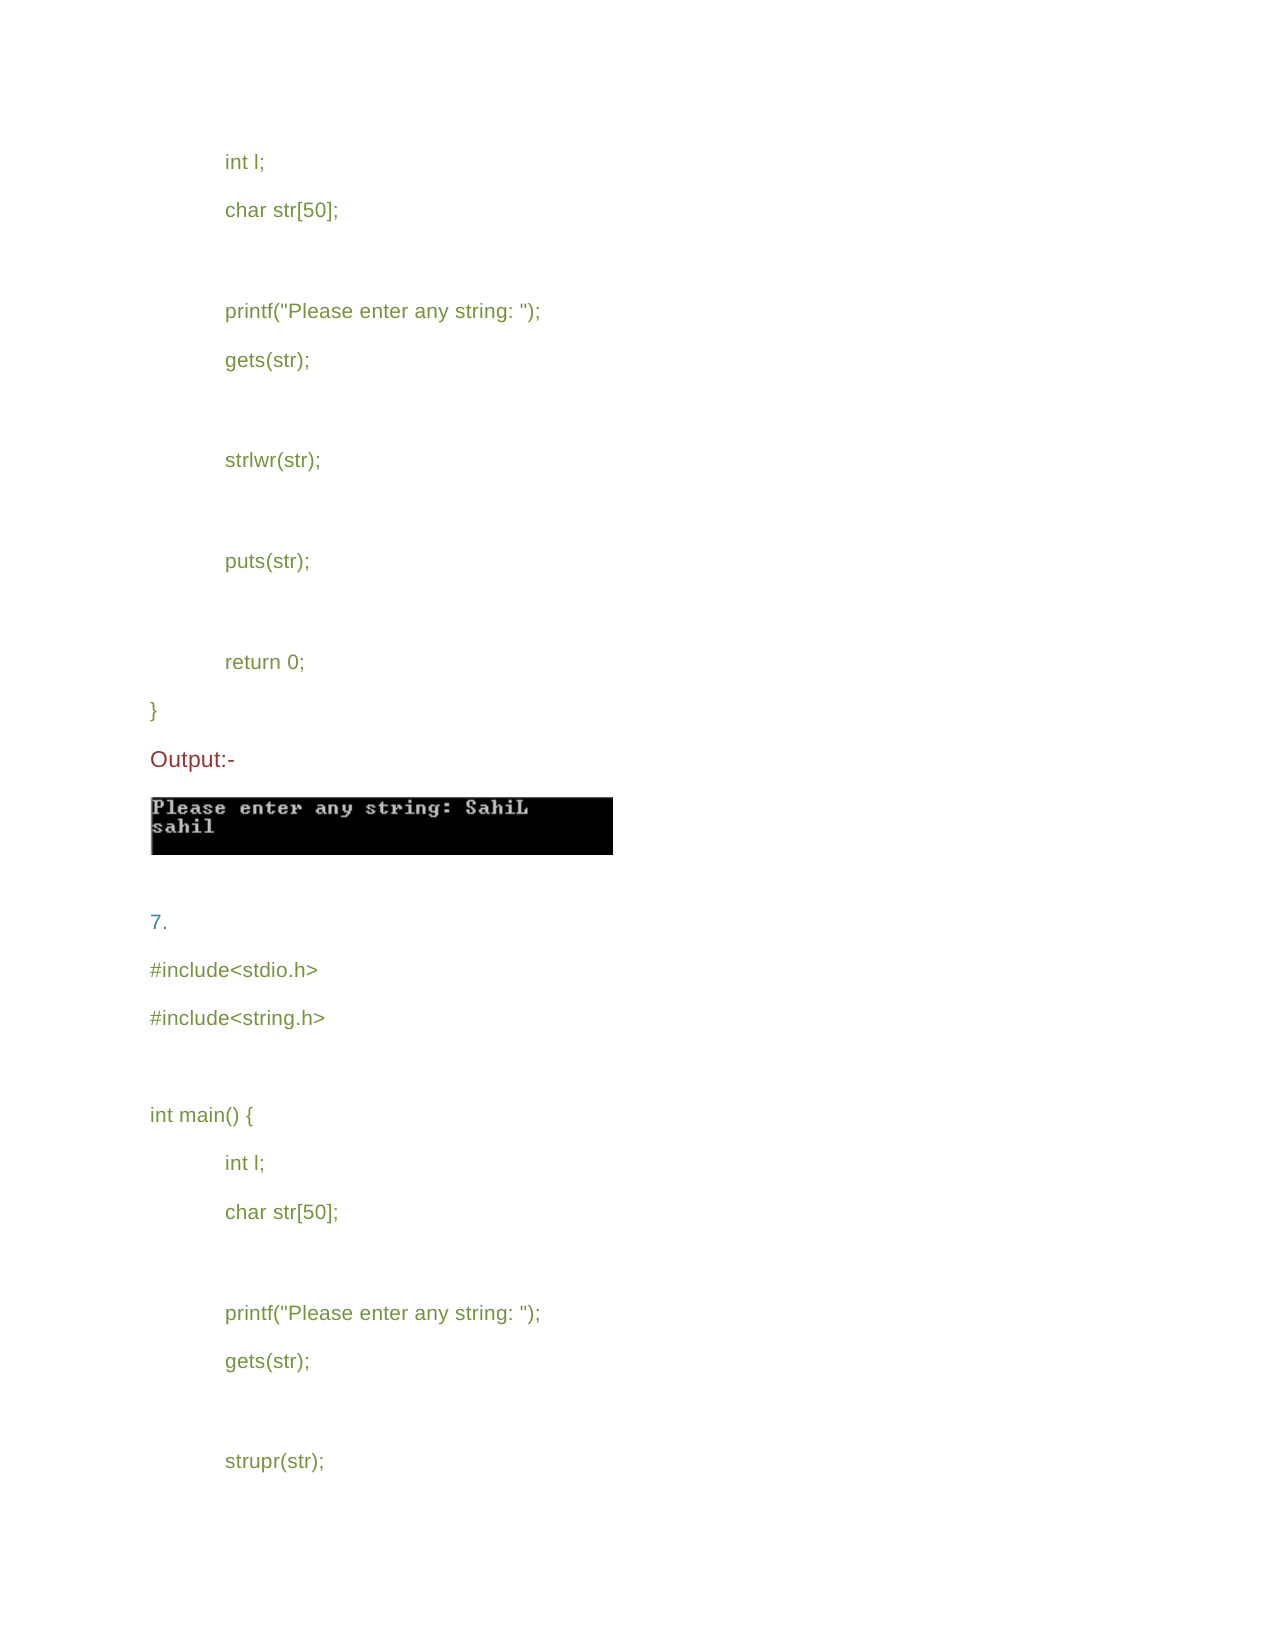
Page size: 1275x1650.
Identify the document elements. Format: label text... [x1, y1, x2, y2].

text int main() { [150, 1103, 1125, 1127]
text printf("Please enter any string: "); [150, 1300, 1125, 1324]
text gets(str); [150, 1349, 1125, 1373]
text printf("Please enter any string: "); [150, 299, 1125, 323]
text return 0; [150, 649, 1125, 673]
text Output:- [150, 746, 1125, 773]
text char str[50]; [150, 198, 1125, 222]
text puts(str); [150, 549, 1125, 573]
text } [150, 698, 1125, 722]
text int l; [150, 150, 1125, 174]
text #include<stdio.h> [150, 958, 1125, 982]
text int l; [150, 1151, 1125, 1175]
text char str[50]; [150, 1199, 1125, 1223]
picture [150, 797, 613, 855]
text 7. [150, 880, 1125, 933]
text #include<string.h> [150, 1006, 1125, 1030]
text gets(str); [150, 347, 1125, 371]
text strlwr(str); [150, 448, 1125, 472]
text strupr(str); [150, 1449, 1125, 1473]
